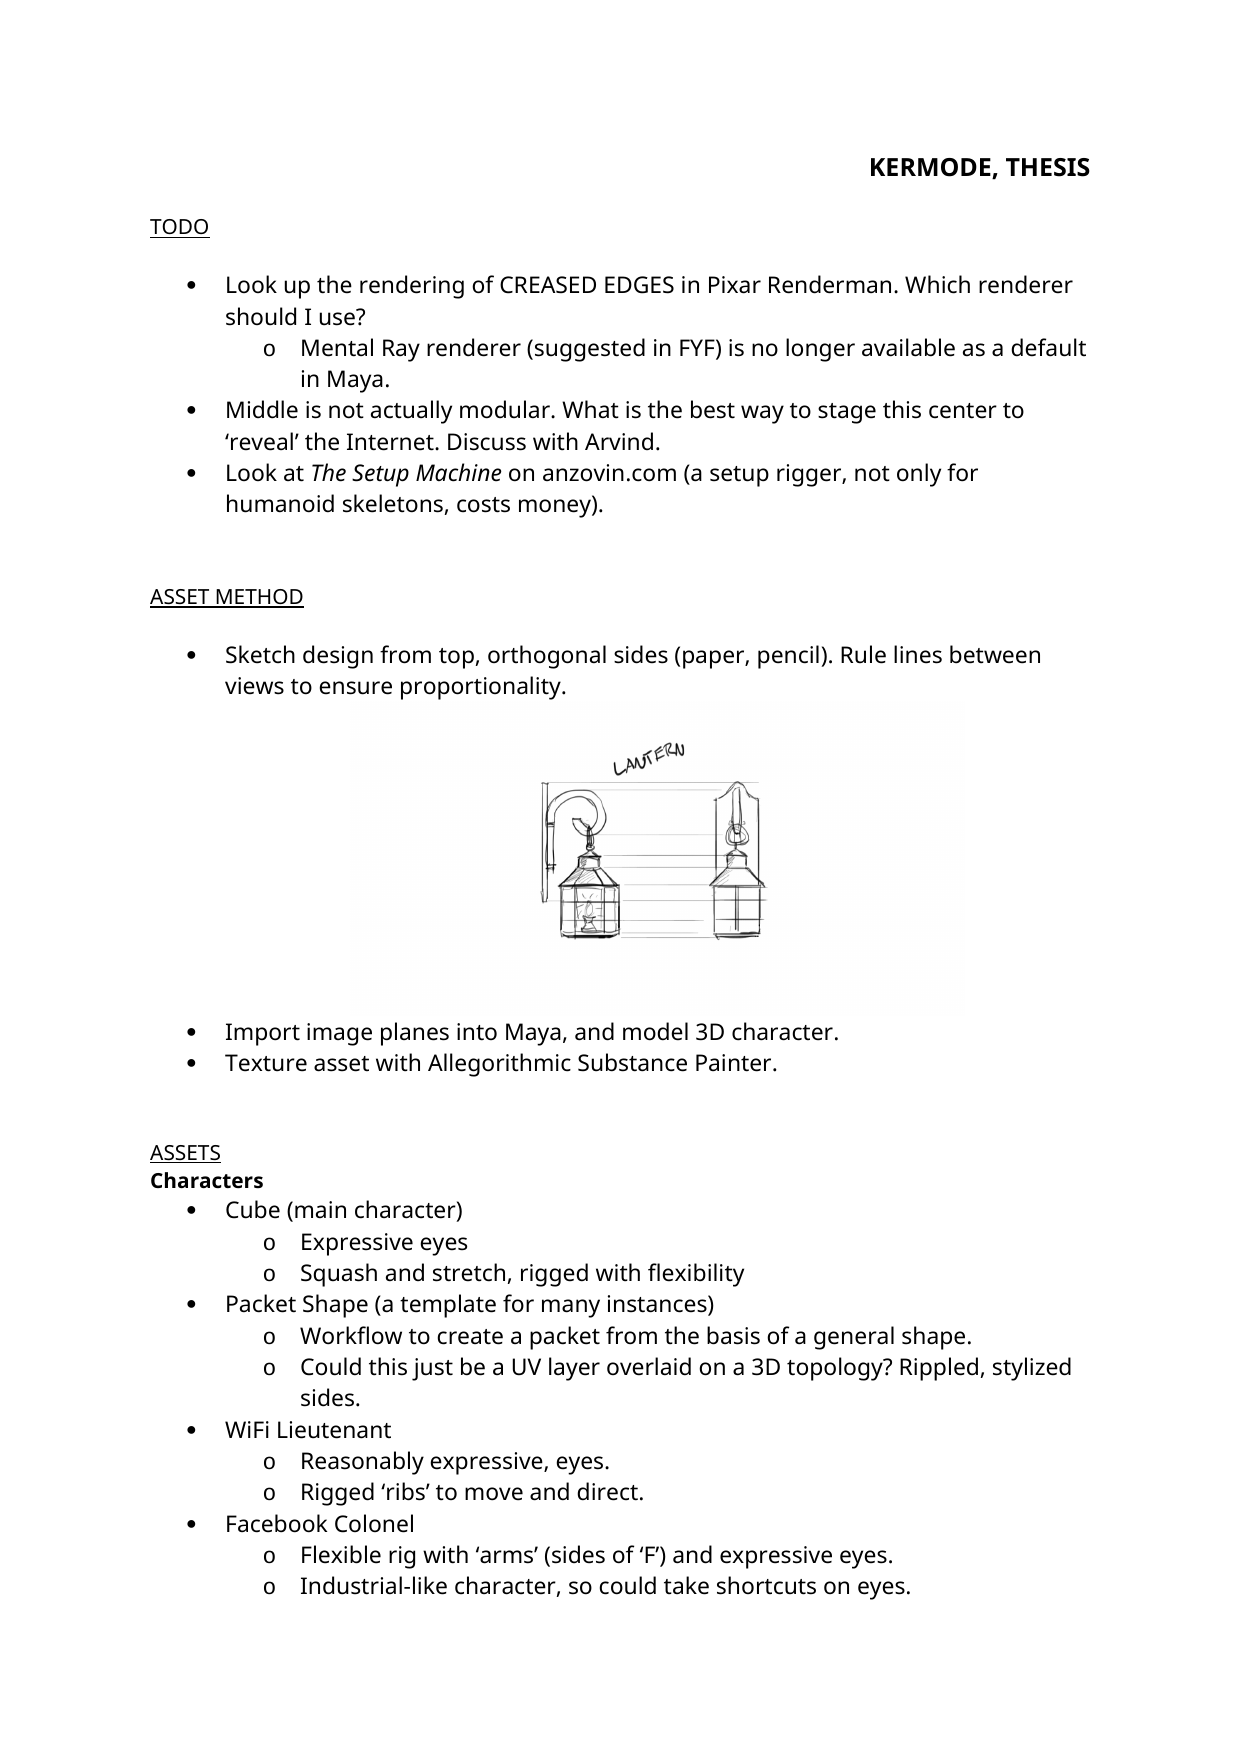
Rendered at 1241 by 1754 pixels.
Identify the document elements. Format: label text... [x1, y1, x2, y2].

list Look up the rendering of CREASED EDGES in Pixar Renderman. Which renderer should I use? [187, 269, 1090, 332]
list Industrial-like character, so could take shortcuts on eyes. [262, 1570, 1090, 1602]
picture [350, 701, 966, 1016]
list Middle is not actually modular. What is the best way to stage this center to ‘reveal’ the Internet. Discuss with Arvind. [187, 394, 1090, 457]
text Characters [150, 1166, 1090, 1194]
list Squash and stretch, rigged with flexibility [262, 1257, 1090, 1288]
list Expressive eyes [262, 1226, 1090, 1257]
list Look at The Setup Machine on anzovin.com (a setup rigger, not only for humanoid skeletons, costs money). [187, 457, 1090, 519]
list Reasonably expressive, eyes. [262, 1445, 1090, 1476]
text ASSETS [150, 1138, 1090, 1166]
list Import image planes into Maya, and model 3D character. [187, 1015, 1090, 1047]
list Sketch design from top, orthogonal sides (paper, pencil). Rule lines between views to ensure proportionality. [187, 639, 1090, 701]
list Facebook Colonel [187, 1508, 1090, 1539]
list Texture asset with Allegorithmic Substance Painter. [187, 1047, 1090, 1078]
list WiFi Lieutenant [187, 1414, 1090, 1445]
list Mental Ray renderer (suggested in FYF) is no longer available as a default in Maya. [262, 332, 1090, 394]
text TODO [150, 212, 1090, 241]
list Could this just be a UV layer overlaid on a 3D topology? Rippled, stylized sides. [262, 1351, 1090, 1414]
list Flexible rig with ‘arms’ (sides of ‘F’) and expressive eyes. [262, 1539, 1090, 1570]
list Rigged ‘ribs’ to move and direct. [262, 1476, 1090, 1508]
text ASSET METHOD [150, 582, 1090, 610]
list Workflow to create a packet from the basis of a general shape. [262, 1320, 1090, 1351]
text KERMODE, THESIS [150, 150, 1090, 184]
list Cube (main character) [187, 1194, 1090, 1226]
list Packet Shape (a template for many instances) [187, 1288, 1090, 1320]
